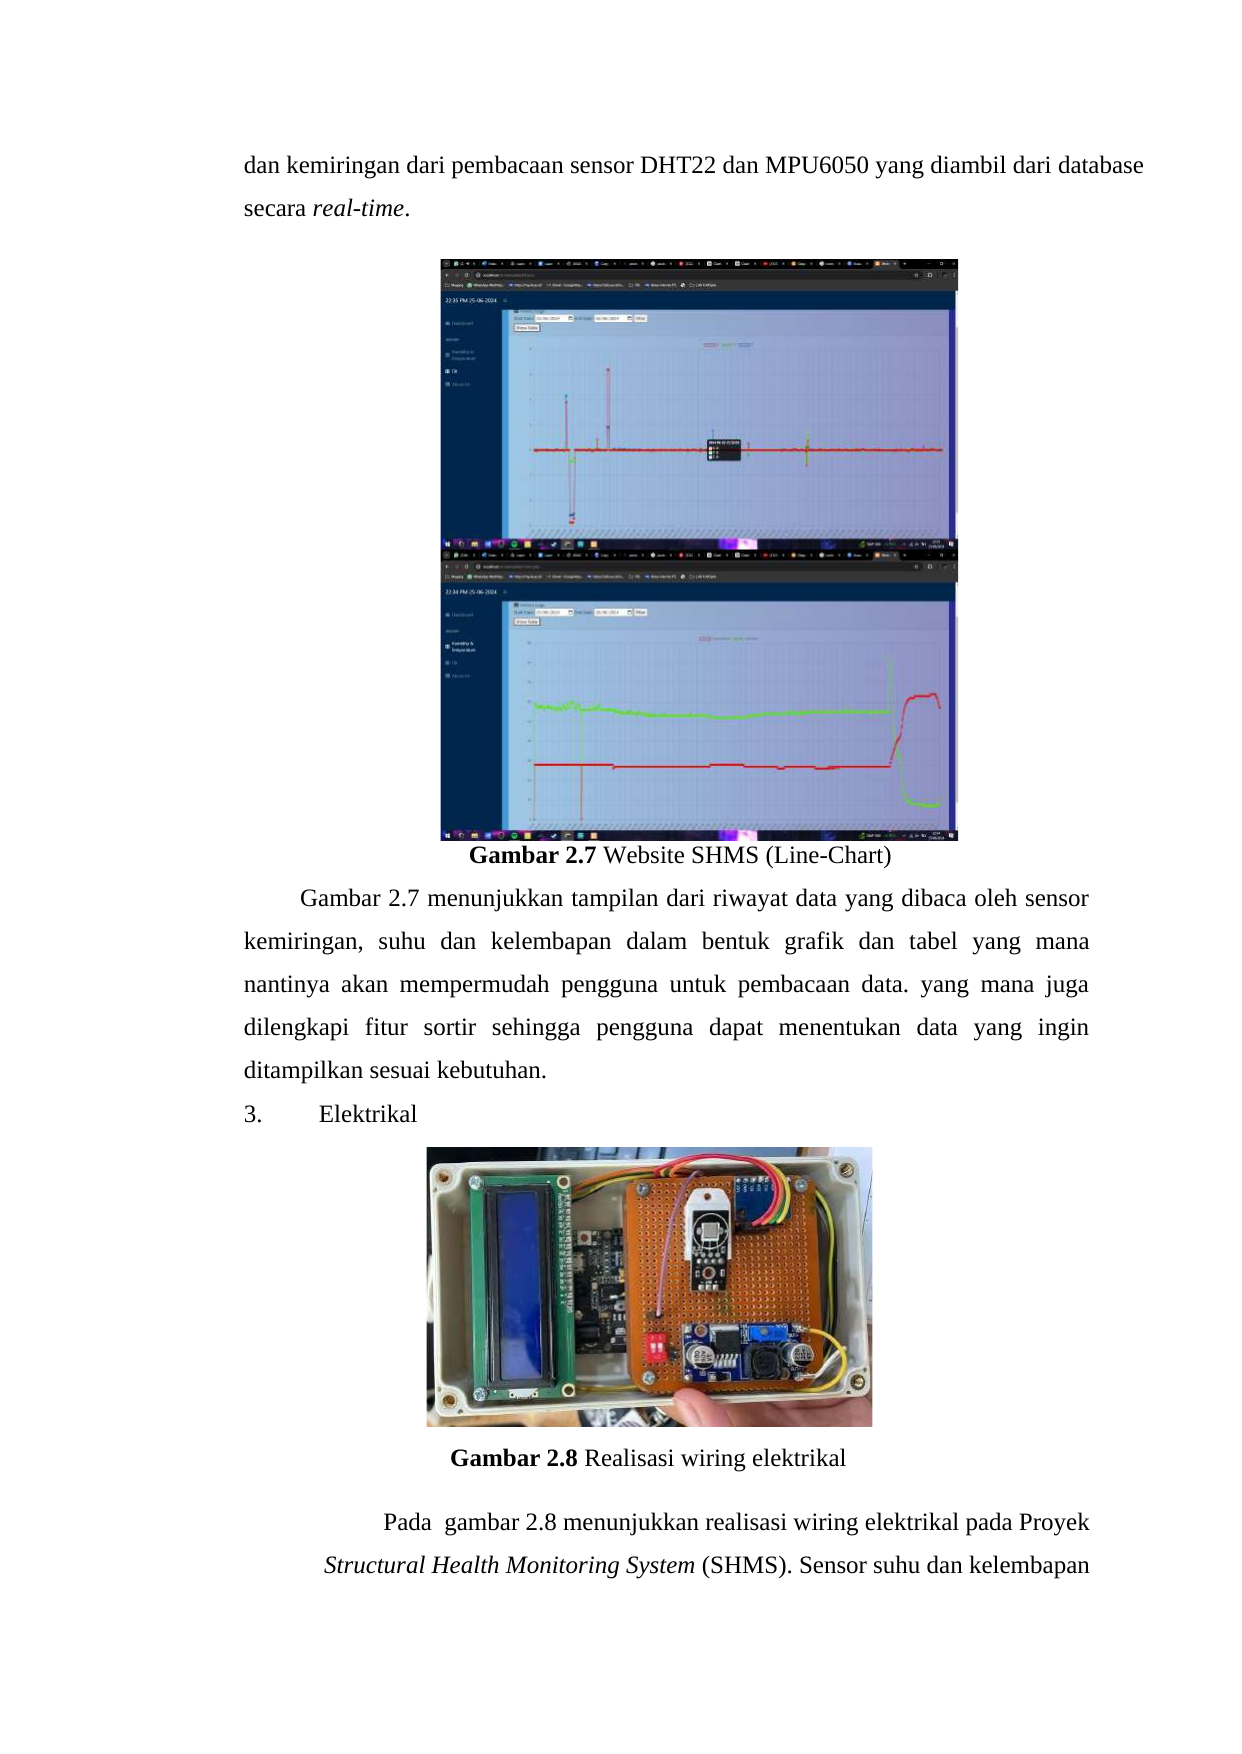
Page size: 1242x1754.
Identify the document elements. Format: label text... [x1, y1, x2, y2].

text Structural Health Monitoring System (SHMS). Sensor suhu dan kelembapan [175, 1551, 1089, 1579]
text Pada gambar 2.8 menunjukkan realisasi wiring elektrikal pada Proyek [175, 1507, 1090, 1536]
picture [440, 259, 959, 841]
text Gambar 2.7 menunjukkan tampilan dari riwayat data yang dibaca oleh sensor kemiringan, suhu dan kelembapan dalam bentuk grafik dan tabel yang mana nantinya akan mempermudah pengguna untuk pembacaan data. yang mana juga dilengkapi fitur sortir sehingga pengguna dapat menentukan data yang ingin ditampilkan sesuai kebutuhan. [244, 883, 1090, 1084]
list Elektrikal [244, 1099, 1194, 1127]
picture [426, 1147, 873, 1427]
text dan kemiringan dari pembacaan sensor DHT22 dan MPU6050 yang diambil dari database secara real-time. [244, 150, 1153, 222]
